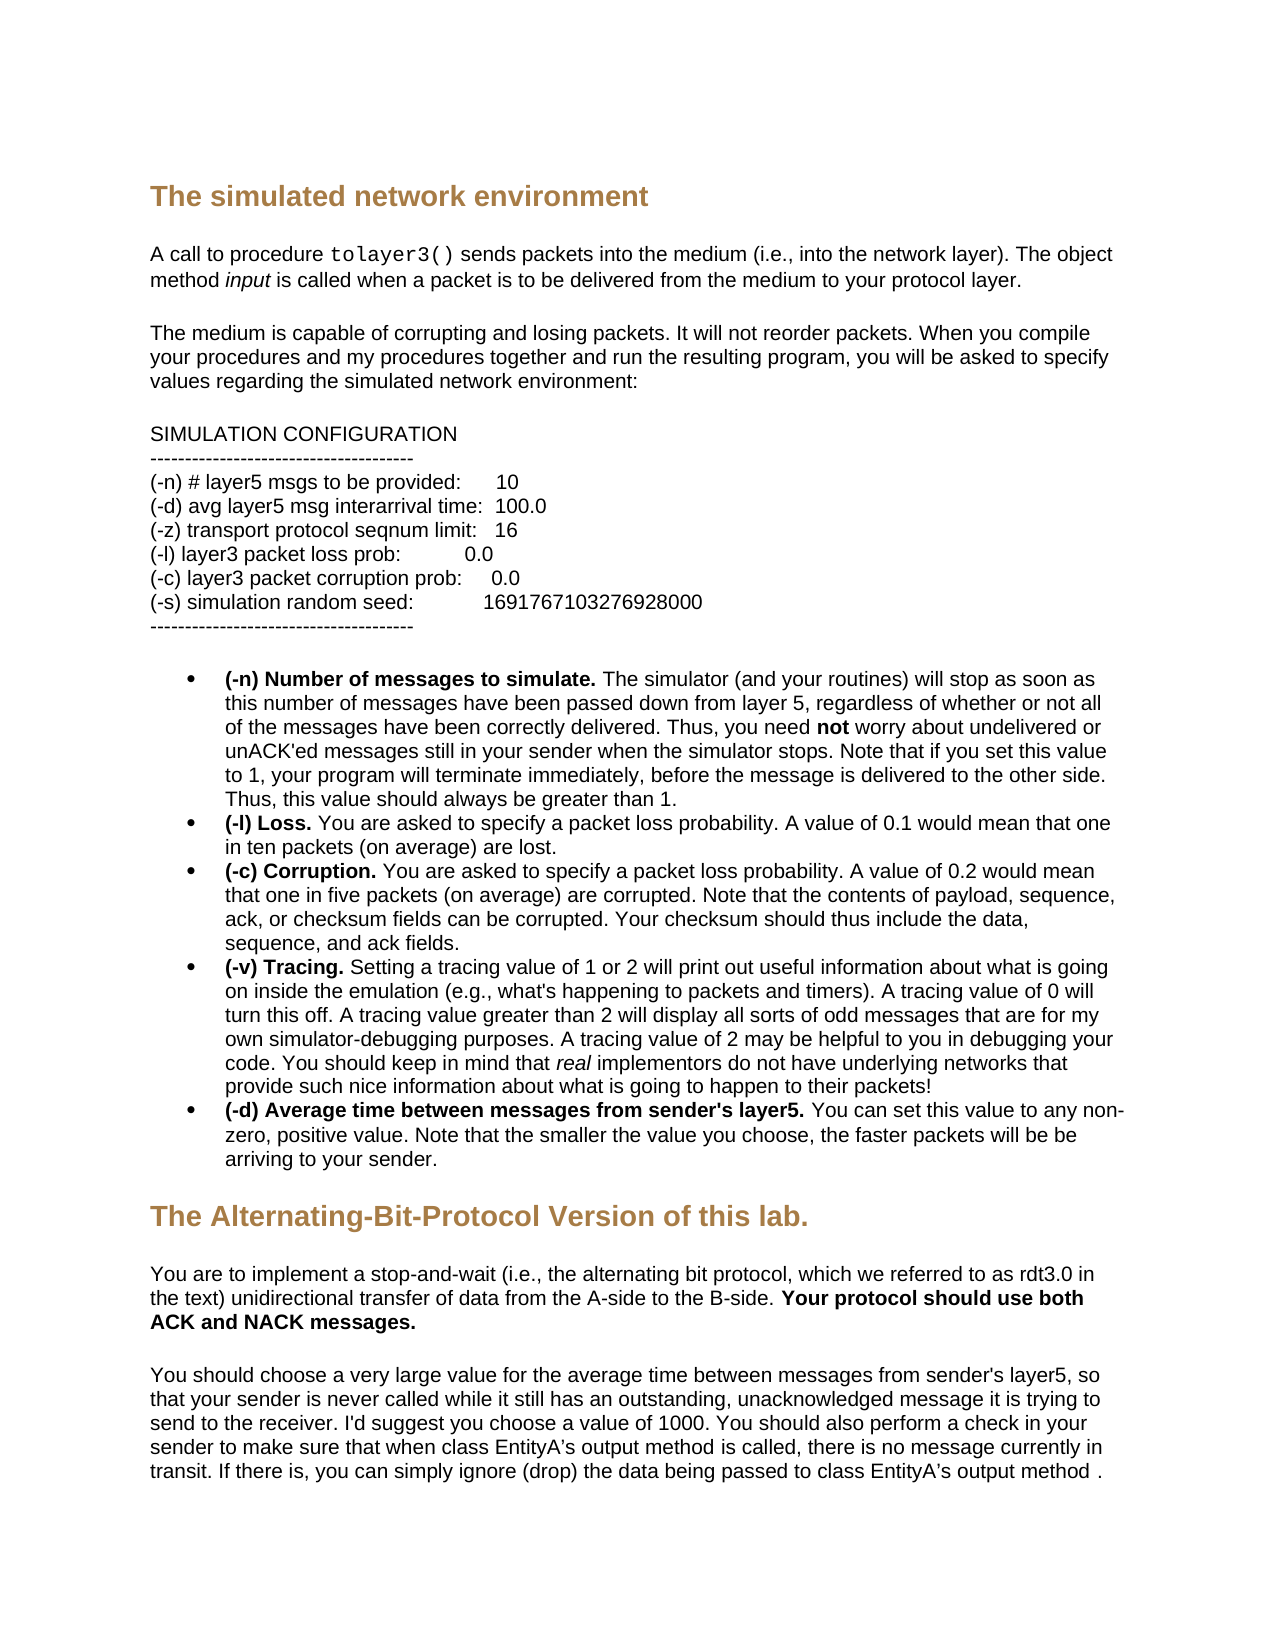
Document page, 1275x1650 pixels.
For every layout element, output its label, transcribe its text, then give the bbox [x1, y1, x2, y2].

text You should choose a very large value for the average time between messages from sender's layer5, so that your sender is never called while it still has an outstanding, unacknowledged message it is trying to send to the receiver. I'd suggest you choose a value of 1000. You should also perform a check in your sender to make sure that when class EntityA’s output method is called, there is no message currently in transit. If there is, you can simply ignore (drop) the data being passed to class EntityA’s output method . [150, 1363, 1125, 1483]
text A call to procedure tolayer3() sends packets into the medium (i.e., into the network layer). The object method input is called when a packet is to be delivered from the medium to your protocol layer. [150, 242, 1125, 292]
list (-c) Corruption. You are asked to specify a packet loss probability. A value of 0.2 would mean that one in five packets (on average) are corrupted. Note that the contents of payload, sequence, ack, or checksum fields can be corrupted. Your checksum should thus include the data, sequence, and ack fields. [187, 858, 1125, 954]
text -------------------------------------- [150, 446, 1125, 470]
text You are to implement a stop-and-wait (i.e., the alternating bit protocol, which we referred to as rdt3.0 in the text) unidirectional transfer of data from the A-side to the B-side. Your protocol should use both ACK and NACK messages. [150, 1262, 1125, 1334]
text (-d) avg layer5 msg interarrival time: 100.0 [150, 494, 1125, 518]
list (-n) Number of messages to simulate. The simulator (and your routines) will stop as soon as this number of messages have been passed down from layer 5, regardless of whether or not all of the messages have been correctly delivered. Thus, you need not worry about undelivered or unACK'ed messages still in your sender when the simulator stops. Note that if you set this value to 1, your program will terminate immediately, before the message is delivered to the other side. Thus, this value should always be greater than 1. [187, 667, 1125, 811]
list (-d) Average time between messages from sender's layer5. You can set this value to any non-zero, positive value. Note that the smaller the value you choose, the faster packets will be be arriving to your sender. [187, 1098, 1125, 1170]
list (-v) Tracing. Setting a tracing value of 1 or 2 will print out useful information about what is going on inside the emulation (e.g., what's happening to packets and timers). A tracing value of 0 will turn this off. A tracing value greater than 2 will display all sorts of odd messages that are for my own simulator-debugging purposes. A tracing value of 2 may be helpful to you in debugging your code. You should keep in mind that real implementors do not have underlying networks that provide such nice information about what is going to happen to their packets! [187, 954, 1125, 1098]
text (-l) layer3 packet loss prob: 0.0 [150, 542, 1125, 566]
text The Alternating-Bit-Protocol Version of this lab. [150, 1199, 1125, 1233]
text The medium is capable of corrupting and losing packets. It will not reorder packets. When you compile your procedures and my procedures together and run the resulting program, you will be asked to specify values regarding the simulated network environment: [150, 321, 1125, 393]
text (-n) # layer5 msgs to be provided: 10 [150, 470, 1125, 494]
text (-s) simulation random seed: 1691767103276928000 [150, 589, 1125, 613]
text (-z) transport protocol seqnum limit: 16 [150, 518, 1125, 542]
list (-l) Loss. You are asked to specify a packet loss probability. A value of 0.1 would mean that one in ten packets (on average) are lost. [187, 811, 1125, 858]
text -------------------------------------- [150, 613, 1125, 637]
text SIMULATION CONFIGURATION [150, 422, 1125, 446]
text The simulated network environment [150, 179, 1125, 213]
text (-c) layer3 packet corruption prob: 0.0 [150, 566, 1125, 589]
